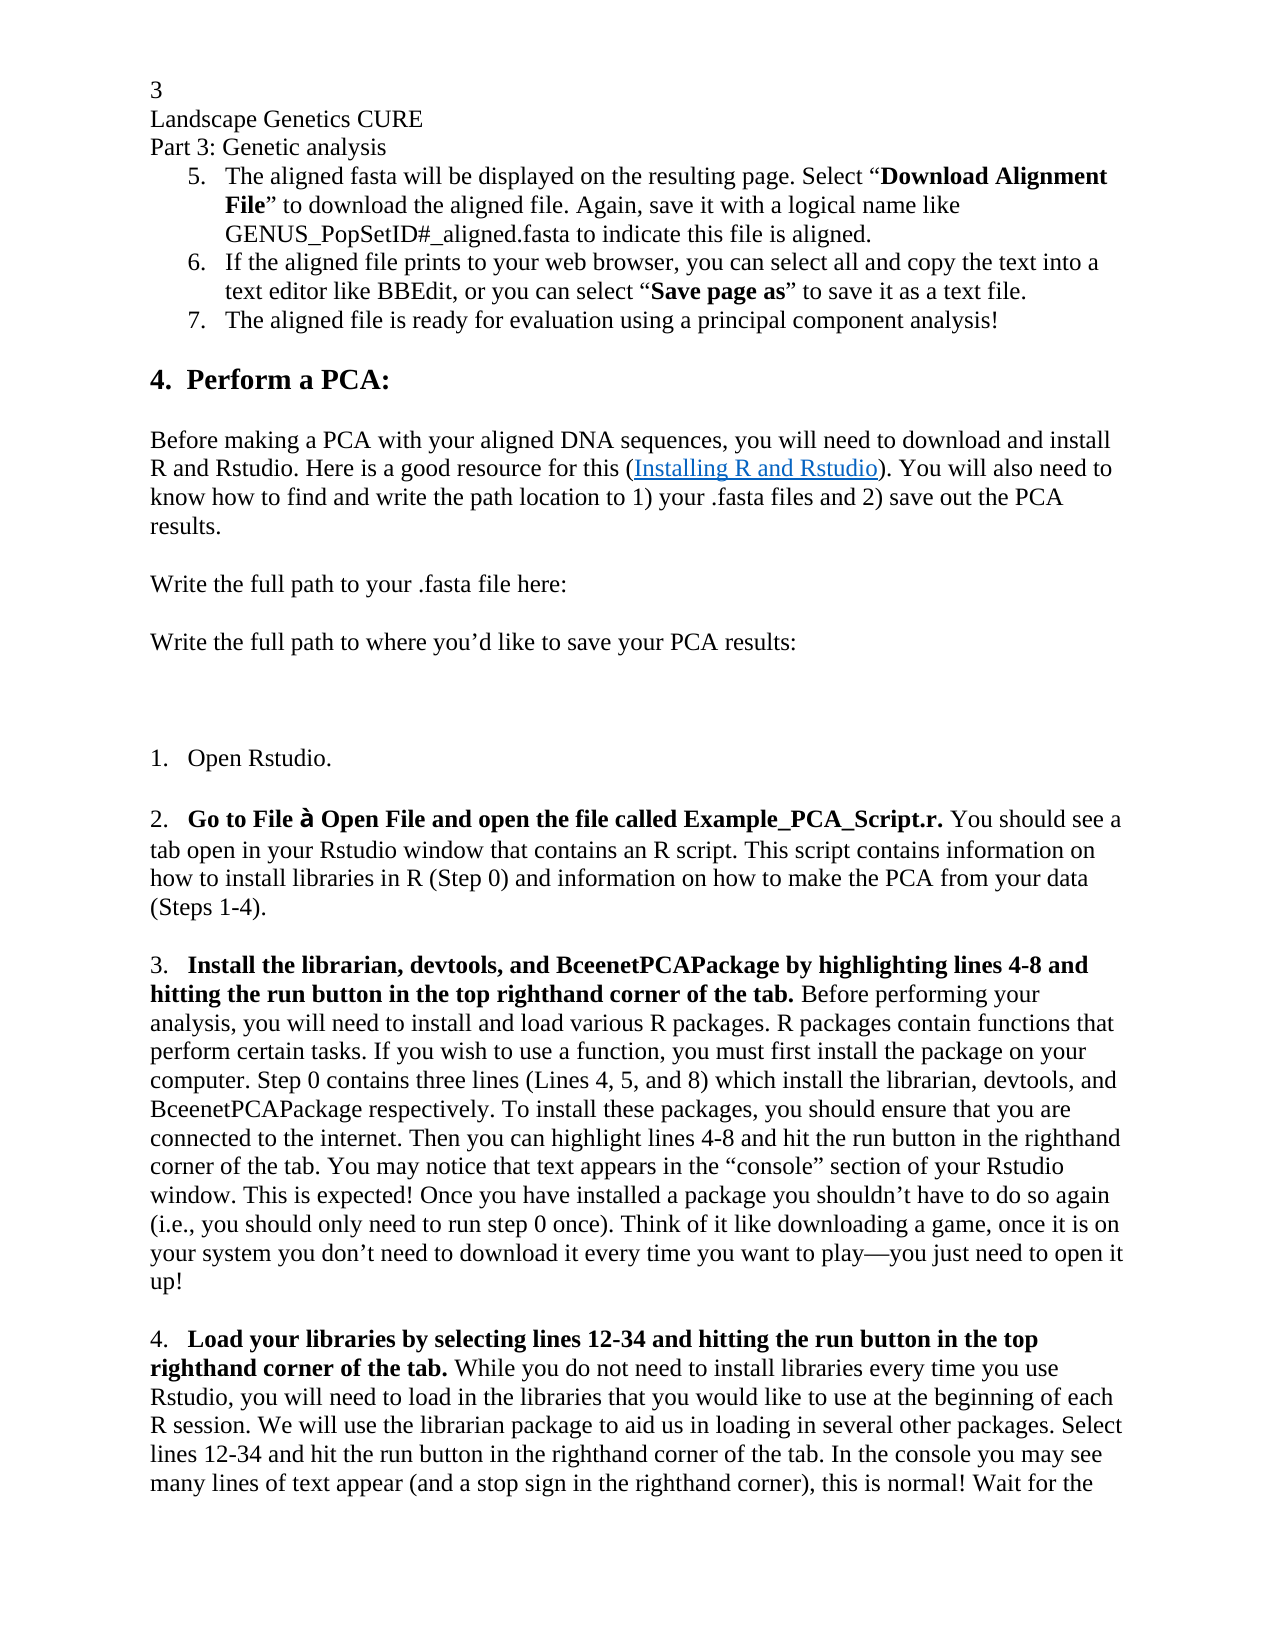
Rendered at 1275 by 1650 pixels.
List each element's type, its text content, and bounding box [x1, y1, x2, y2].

list If the aligned file prints to your web browser, you can select all and copy the text into a text editor like BBEdit, or you can select “Save page as” to save it as a text file. [187, 247, 1125, 305]
text Before making a PCA with your aligned DNA sequences, you will need to download and install R and Rstudio. Here is a good resource for this (Installing R and Rstudio). You will also need to know how to find and write the path location to 1) your .fasta files and 2) save out the PCA results. [150, 425, 1125, 540]
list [150, 1324, 1125, 1497]
list Go to File à Open File and open the file called Example_PCA_Script.r. You should see a tab open in your Rstudio window that contains an R script. This script contains information on how to install libraries in R (Step 0) and information on how to make the PCA from your data (Steps 1-4). [150, 801, 1125, 921]
list Open Rstudio. [150, 743, 1125, 771]
text Write the full path to where you’d like to save your PCA results: [150, 627, 1125, 656]
text Write the full path to your .fasta file here: [150, 569, 1125, 598]
text 4. Perform a PCA: [150, 362, 1125, 396]
list The aligned file is ready for evaluation using a principal component analysis! [187, 305, 1125, 334]
list The aligned fasta will be displayed on the resulting page. Select “Download Alignment File” to download the aligned file. Again, save it with a logical name like GENUS_PopSetID#_aligned.fasta to indicate this file is aligned. [187, 161, 1125, 247]
list Install the librarian, devtools, and BceenetPCAPackage by highlighting lines 4-8 and hitting the run button in the top righthand corner of the tab. Before performing your analysis, you will need to install and load various R packages. R packages contain functions that perform certain tasks. If you wish to use a function, you must first install the package on your computer. Step 0 contains three lines (Lines 4, 5, and 8) which install the librarian, devtools, and BceenetPCAPackage respectively. To install these packages, you should ensure that you are connected to the internet. Then you can highlight lines 4-8 and hit the run button in the righthand corner of the tab. You may notice that text appears in the “console” section of your Rstudio window. This is expected! Once you have installed a package you shouldn’t have to do so again (i.e., you should only need to run step 0 once). Think of it like downloading a game, once it is on your system you don’t need to download it every time you want to play—you just need to open it up! [150, 950, 1125, 1295]
